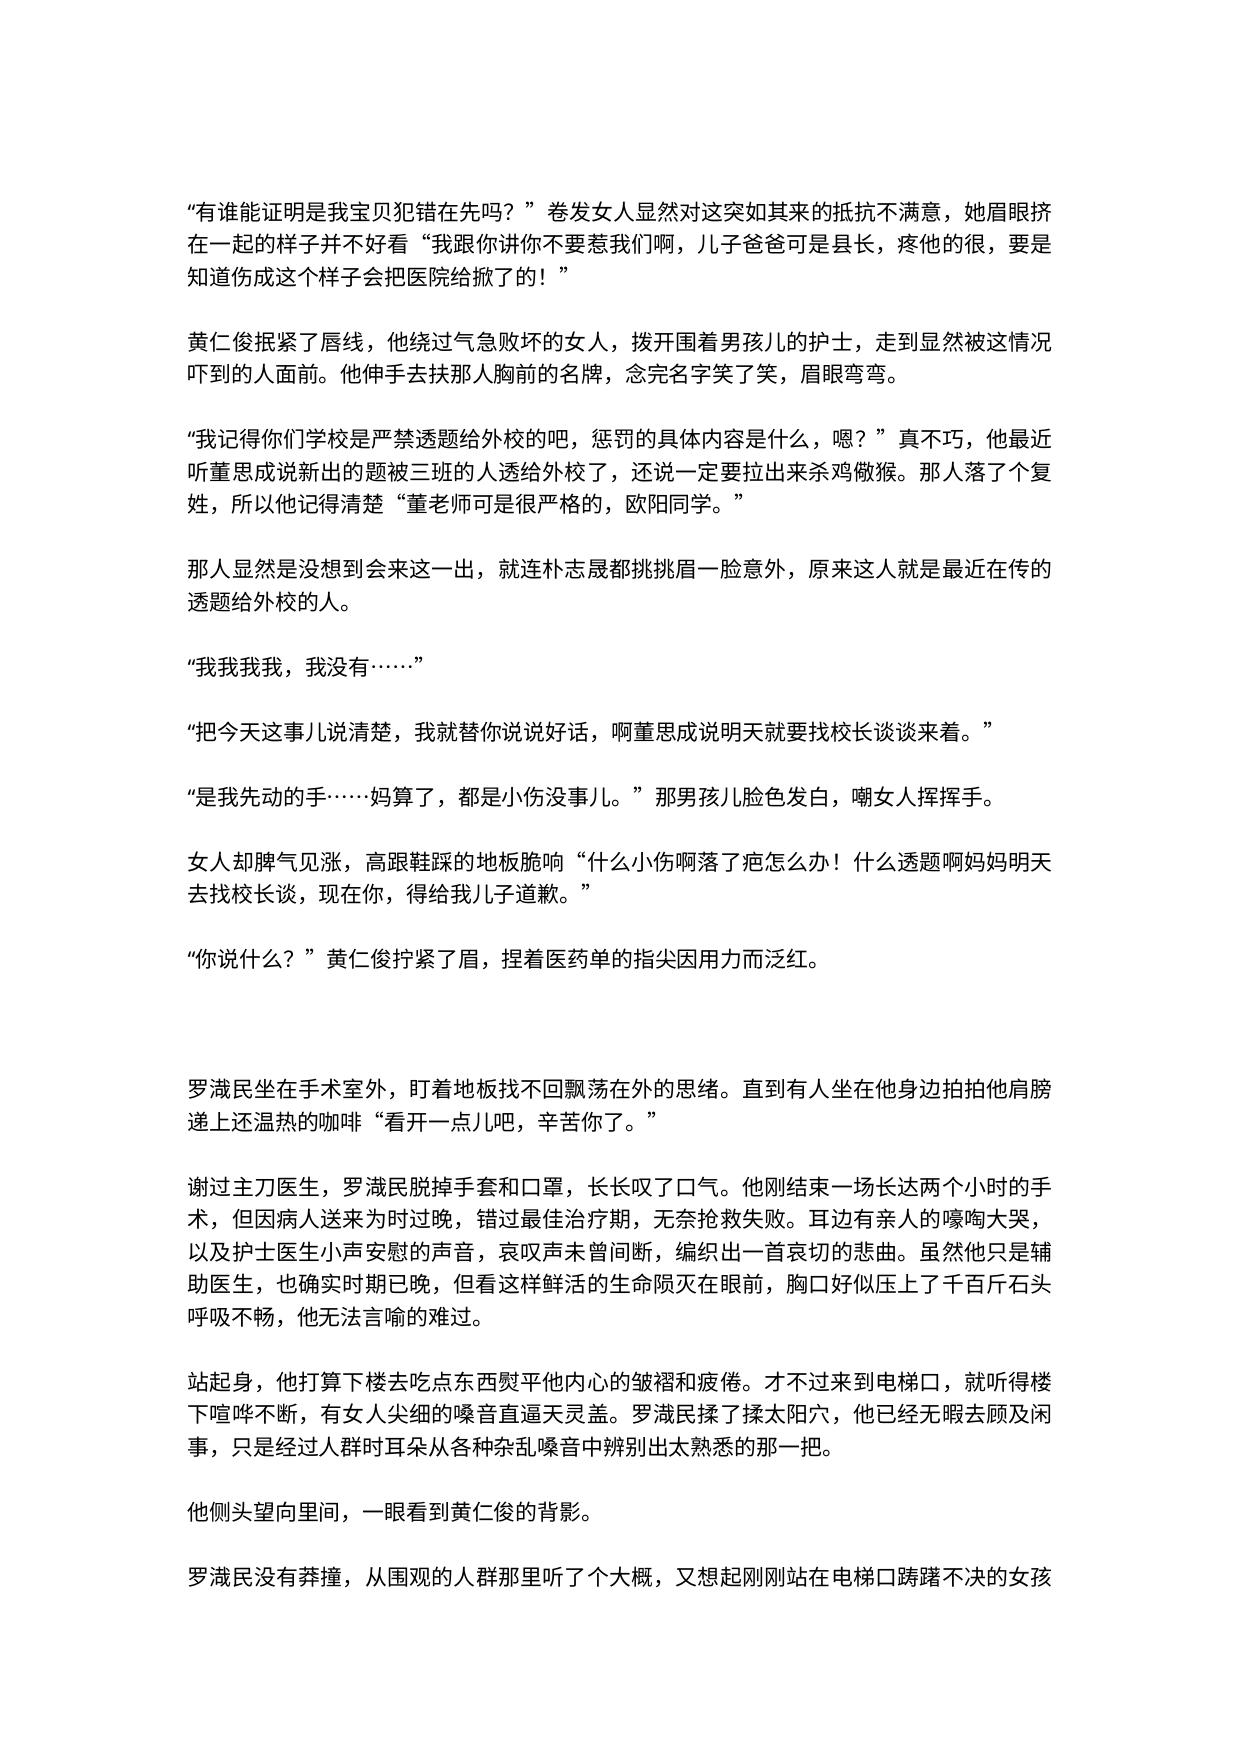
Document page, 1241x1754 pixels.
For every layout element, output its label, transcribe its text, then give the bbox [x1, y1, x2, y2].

text 女人却脾气见涨，高跟鞋踩的地板脆响“什么小伤啊落了疤怎么办！什么透题啊妈妈明天去找校长谈，现在你，得给我儿子道歉。” [187, 844, 1053, 909]
text “我记得你们学校是严禁透题给外校的吧，惩罚的具体内容是什么，嗯？”真不巧，他最近听董思成说新出的题被三班的人透给外校了，还说一定要拉出来杀鸡儆猴。那人落了个复姓，所以他记得清楚“董老师可是很严格的，欧阳同学。” [187, 422, 1053, 519]
text “我我我我，我没有……” [187, 649, 1053, 682]
text 谢过主刀医生，罗渽民脱掉手套和口罩，长长叹了口气。他刚结束一场长达两个小时的手术，但因病人送来为时过晚，错过最佳治疗期，无奈抢救失败。耳边有亲人的嚎啕大哭，以及护士医生小声安慰的声音，哀叹声未曾间断，编织出一首哀切的悲曲。虽然他只是辅助医生，也确实时期已晚，但看这样鲜活的生命陨灭在眼前，胸口好似压上了千百斤石头，呼吸不畅，他无法言喻的难过。 [187, 1169, 1053, 1332]
text 罗渽民坐在手术室外，盯着地板找不回飘荡在外的思绪。直到有人坐在他身边拍拍他肩膀，递上还温热的咖啡“看开一点儿吧，辛苦你了。” [187, 1072, 1053, 1137]
text “把今天这事儿说清楚，我就替你说说好话，啊董思成说明天就要找校长谈谈来着。” [187, 714, 1053, 747]
text 他侧头望向里间，一眼看到黄仁俊的背影。 [187, 1494, 1053, 1527]
text “是我先动的手……妈算了，都是小伤没事儿。”那男孩儿脸色发白，嘲女人挥挥手。 [187, 779, 1053, 812]
text 黄仁俊抿紧了唇线，他绕过气急败坏的女人，拨开围着男孩儿的护士，走到显然被这情况吓到的人面前。他伸手去扶那人胸前的名牌，念完名字笑了笑，眉眼弯弯。 [187, 324, 1053, 389]
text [187, 1559, 1053, 1592]
text “你说什么？”黄仁俊拧紧了眉，捏着医药单的指尖因用力而泛红。 [187, 942, 1053, 974]
text 站起身，他打算下楼去吃点东西熨平他内心的皱褶和疲倦。才不过来到电梯口，就听得楼下喧哗不断，有女人尖细的嗓音直逼天灵盖。罗渽民揉了揉太阳穴，他已经无暇去顾及闲事，只是经过人群时耳朵从各种杂乱嗓音中辨别出太熟悉的那一把。 [187, 1364, 1053, 1462]
text 那人显然是没想到会来这一出，就连朴志晟都挑挑眉一脸意外，原来这人就是最近在传的透题给外校的人。 [187, 552, 1053, 617]
text “有谁能证明是我宝贝犯错在先吗？”卷发女人显然对这突如其来的抵抗不满意，她眉眼挤在一起的样子并不好看“我跟你讲你不要惹我们啊，儿子爸爸可是县长，疼他的很，要是知道伤成这个样子会把医院给掀了的！” [187, 194, 1053, 292]
